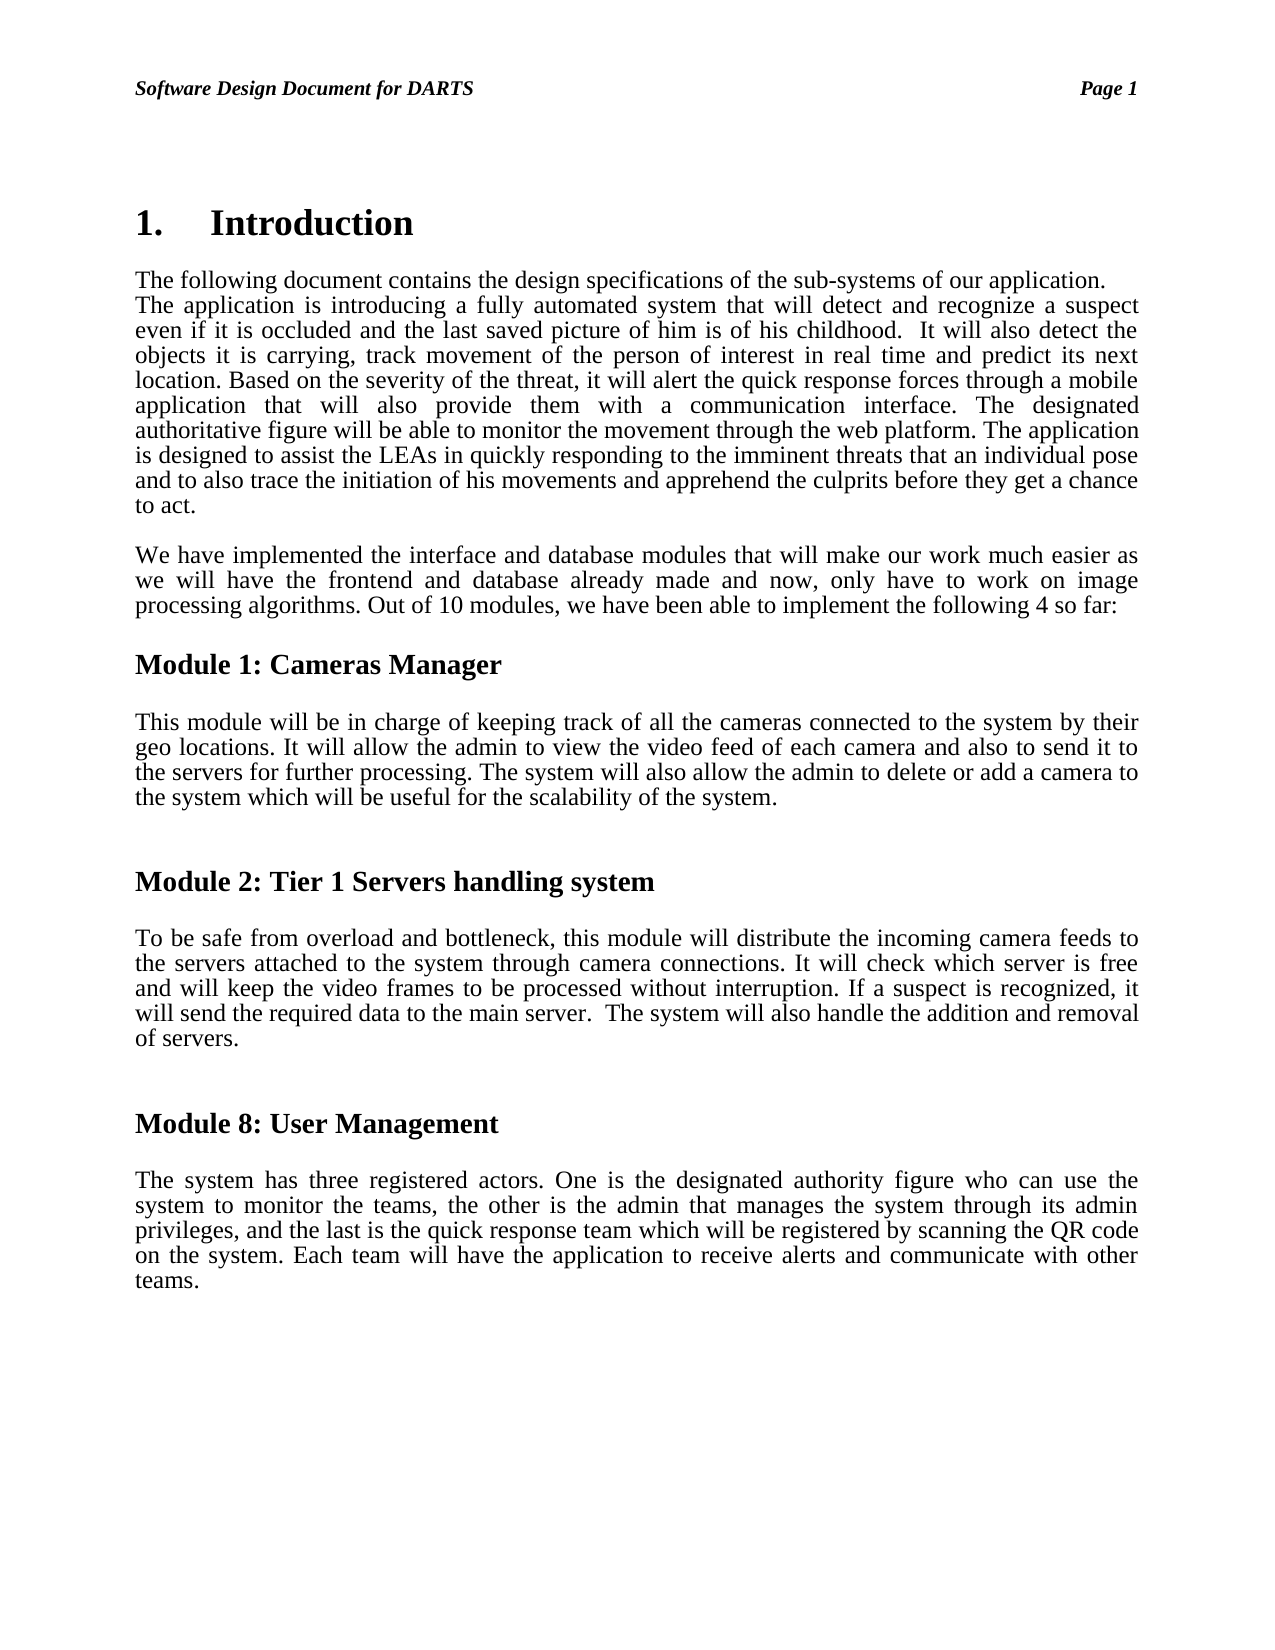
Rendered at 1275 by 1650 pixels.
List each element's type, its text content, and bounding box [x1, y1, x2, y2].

text The system has three registered actors. One is the designated authority figure who can use the system to monitor the teams, the other is the admin that manages the system through its admin privileges, and the last is the quick response team which will be registered by scanning the QR code on the system. Each team will have the application to receive alerts and communicate with other teams. [135, 1169, 1140, 1294]
subtitle Module 8: User Management [135, 1106, 1140, 1139]
subtitle Introduction [135, 200, 1140, 243]
text To be safe from overload and bottleneck, this module will distribute the incoming camera feeds to the servers attached to the system through camera connections. It will check which server is free and will keep the video frames to be processed without interruption. If a suspect is recognized, it will send the required data to the main server. The system will also handle the addition and removal of servers. [135, 927, 1140, 1052]
text This module will be in charge of keeping track of all the cameras connected to the system by their geo locations. It will allow the admin to view the video feed of each camera and also to send it to the servers for further processing. The system will also allow the admin to delete or add a camera to the system which will be useful for the scalability of the system. [135, 710, 1140, 810]
subtitle Module 2: Tier 1 Servers handling system [135, 864, 1140, 898]
text We have implemented the interface and database modules that will make our work much easier as we will have the frontend and database already made and now, only have to work on image processing algorithms. Out of 10 modules, we have been able to implement the following 4 so far: [135, 543, 1140, 618]
text The application is introducing a fully automated system that will detect and recognize a suspect even if it is occluded and the last saved picture of him is of his childhood. It will also detect the objects it is carrying, track movement of the person of interest in real time and predict its next location. Based on the severity of the threat, it will alert the quick response forces through a mobile application that will also provide them with a communication interface. The designated authoritative figure will be able to monitor the movement through the web platform. The application is designed to assist the LEAs in quickly responding to the imminent threats that an individual pose and to also trace the initiation of his movements and apprehend the culprits before they get a chance to act. [135, 293, 1140, 518]
text The following document contains the design specifications of the sub-systems of our application. [135, 268, 1140, 293]
subtitle Module 1: Cameras Manager [135, 647, 1140, 681]
